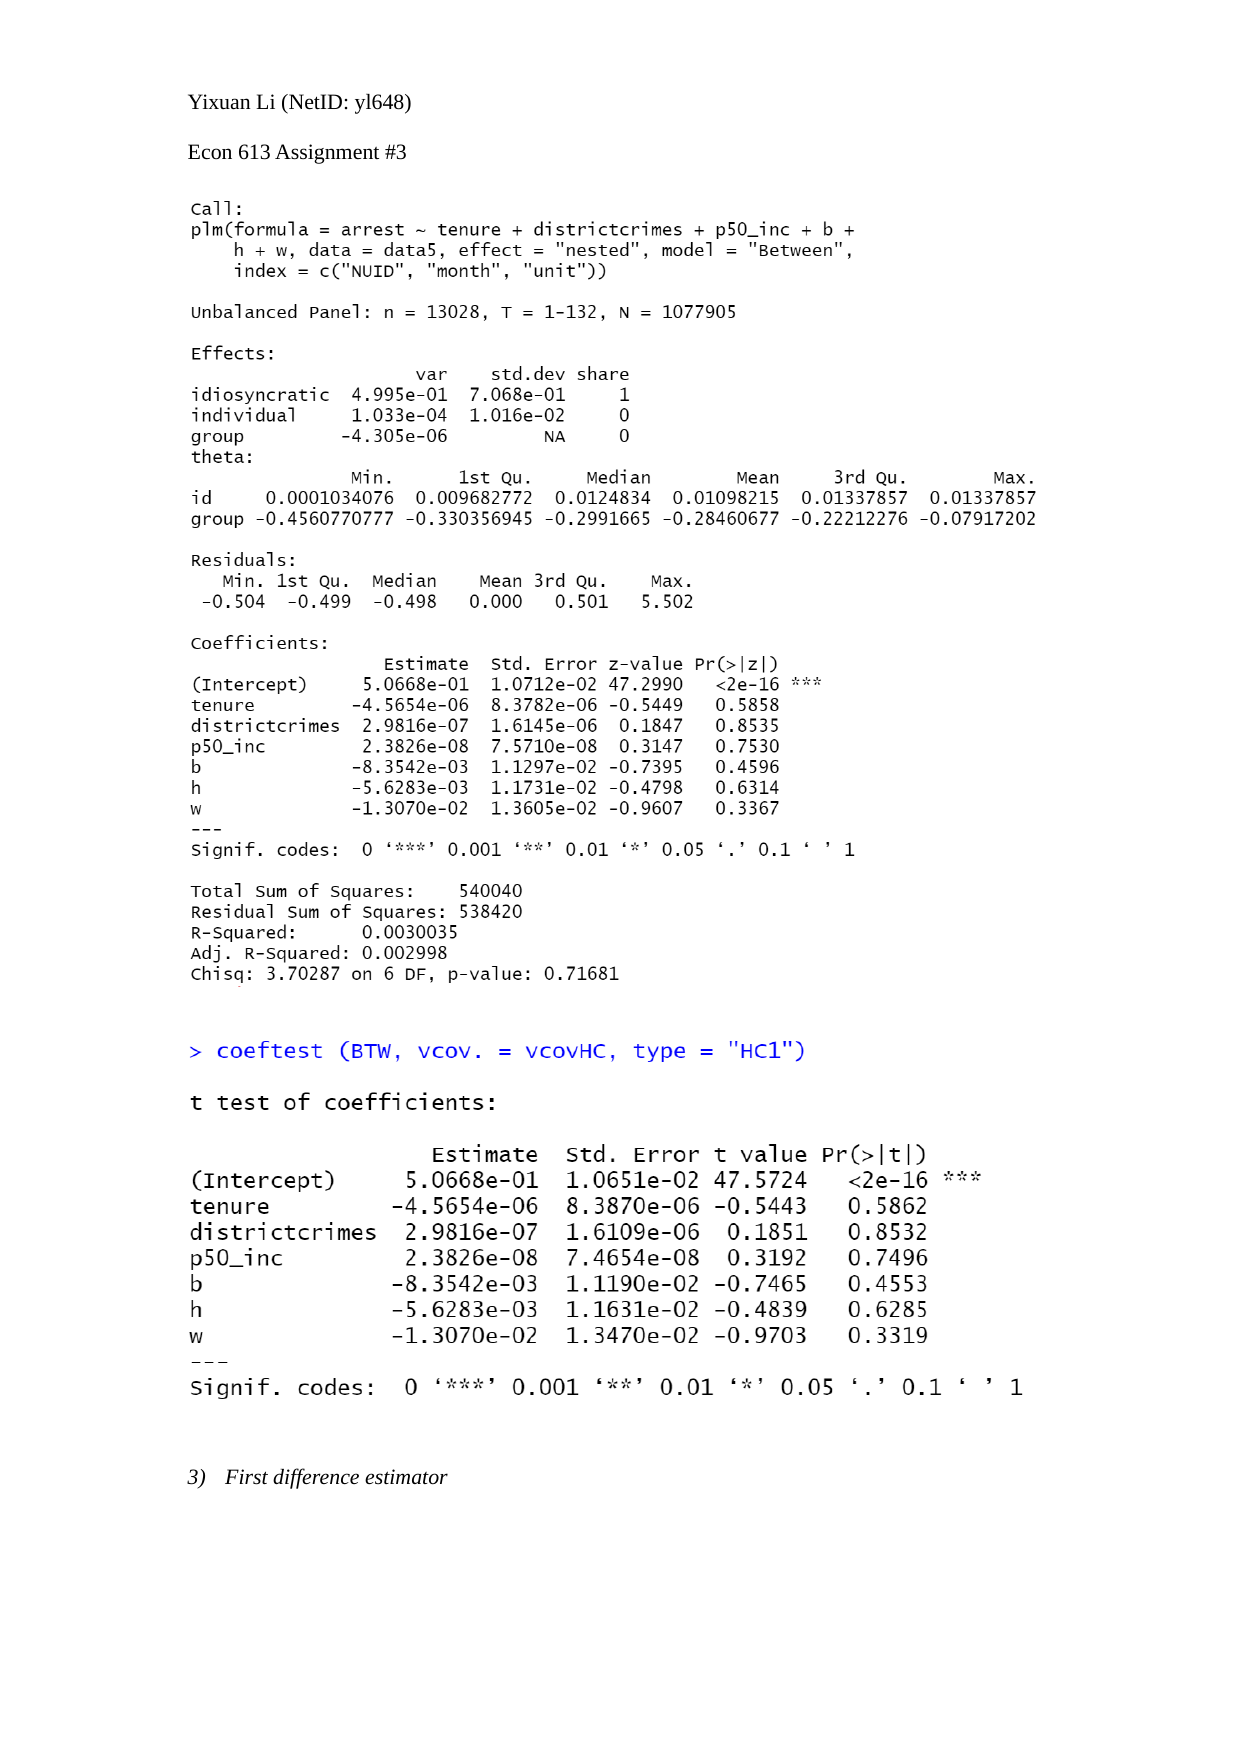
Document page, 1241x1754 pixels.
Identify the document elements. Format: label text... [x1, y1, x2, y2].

picture [187, 1040, 1053, 1414]
list First difference estimator [187, 1460, 1053, 1492]
picture [187, 197, 1053, 987]
